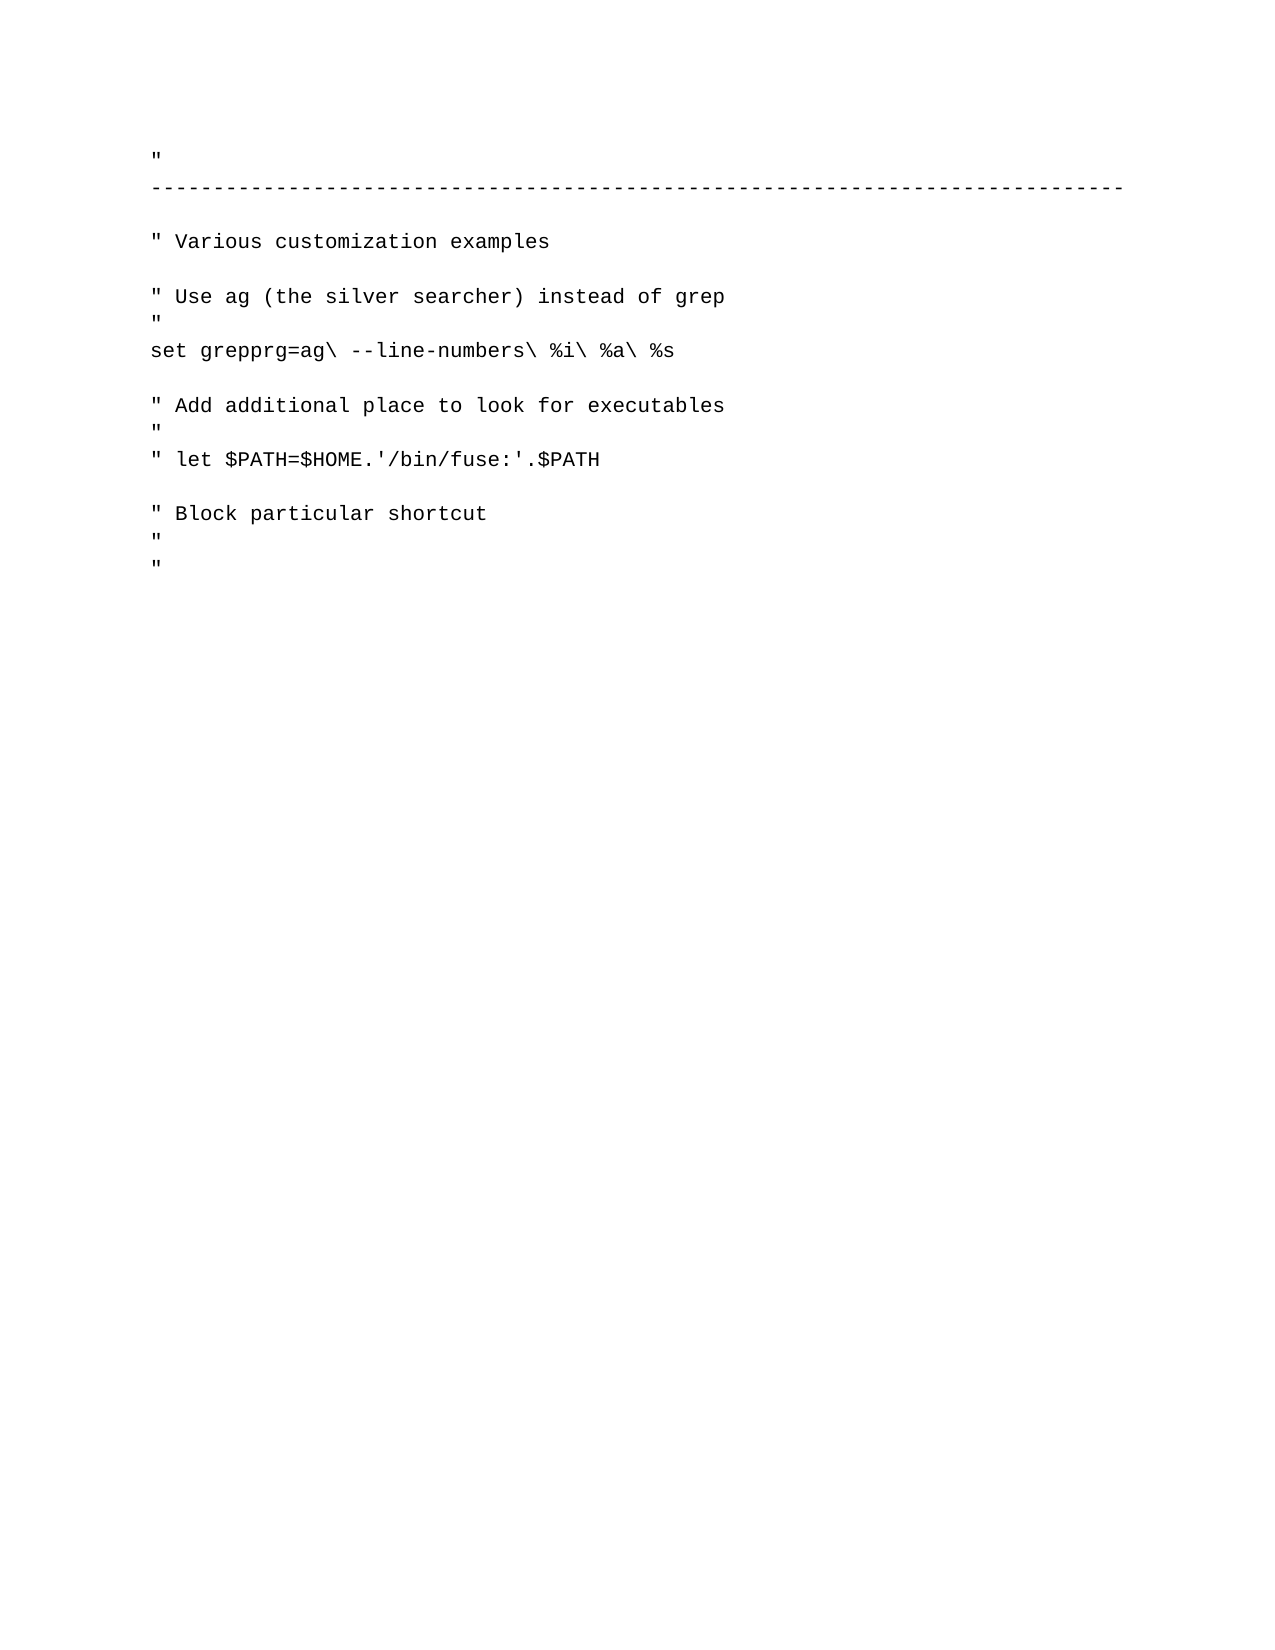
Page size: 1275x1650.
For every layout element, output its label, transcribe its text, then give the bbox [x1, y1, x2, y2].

text " [150, 558, 1125, 581]
text " [150, 531, 1125, 554]
text set grepprg=ag\ --line-numbers\ %i\ %a\ %s [150, 340, 1125, 364]
text " Use ag (the silver searcher) instead of grep [150, 286, 1125, 309]
text " [150, 422, 1125, 446]
text " [150, 313, 1125, 337]
text " Block particular shortcut [150, 503, 1125, 527]
text " let $PATH=$HOME.'/bin/fuse:'.$PATH [150, 449, 1125, 473]
text " ------------------------------------------------------------------------------ [150, 150, 1125, 201]
text " Add additional place to look for executables [150, 395, 1125, 418]
text " Various customization examples [150, 232, 1125, 255]
